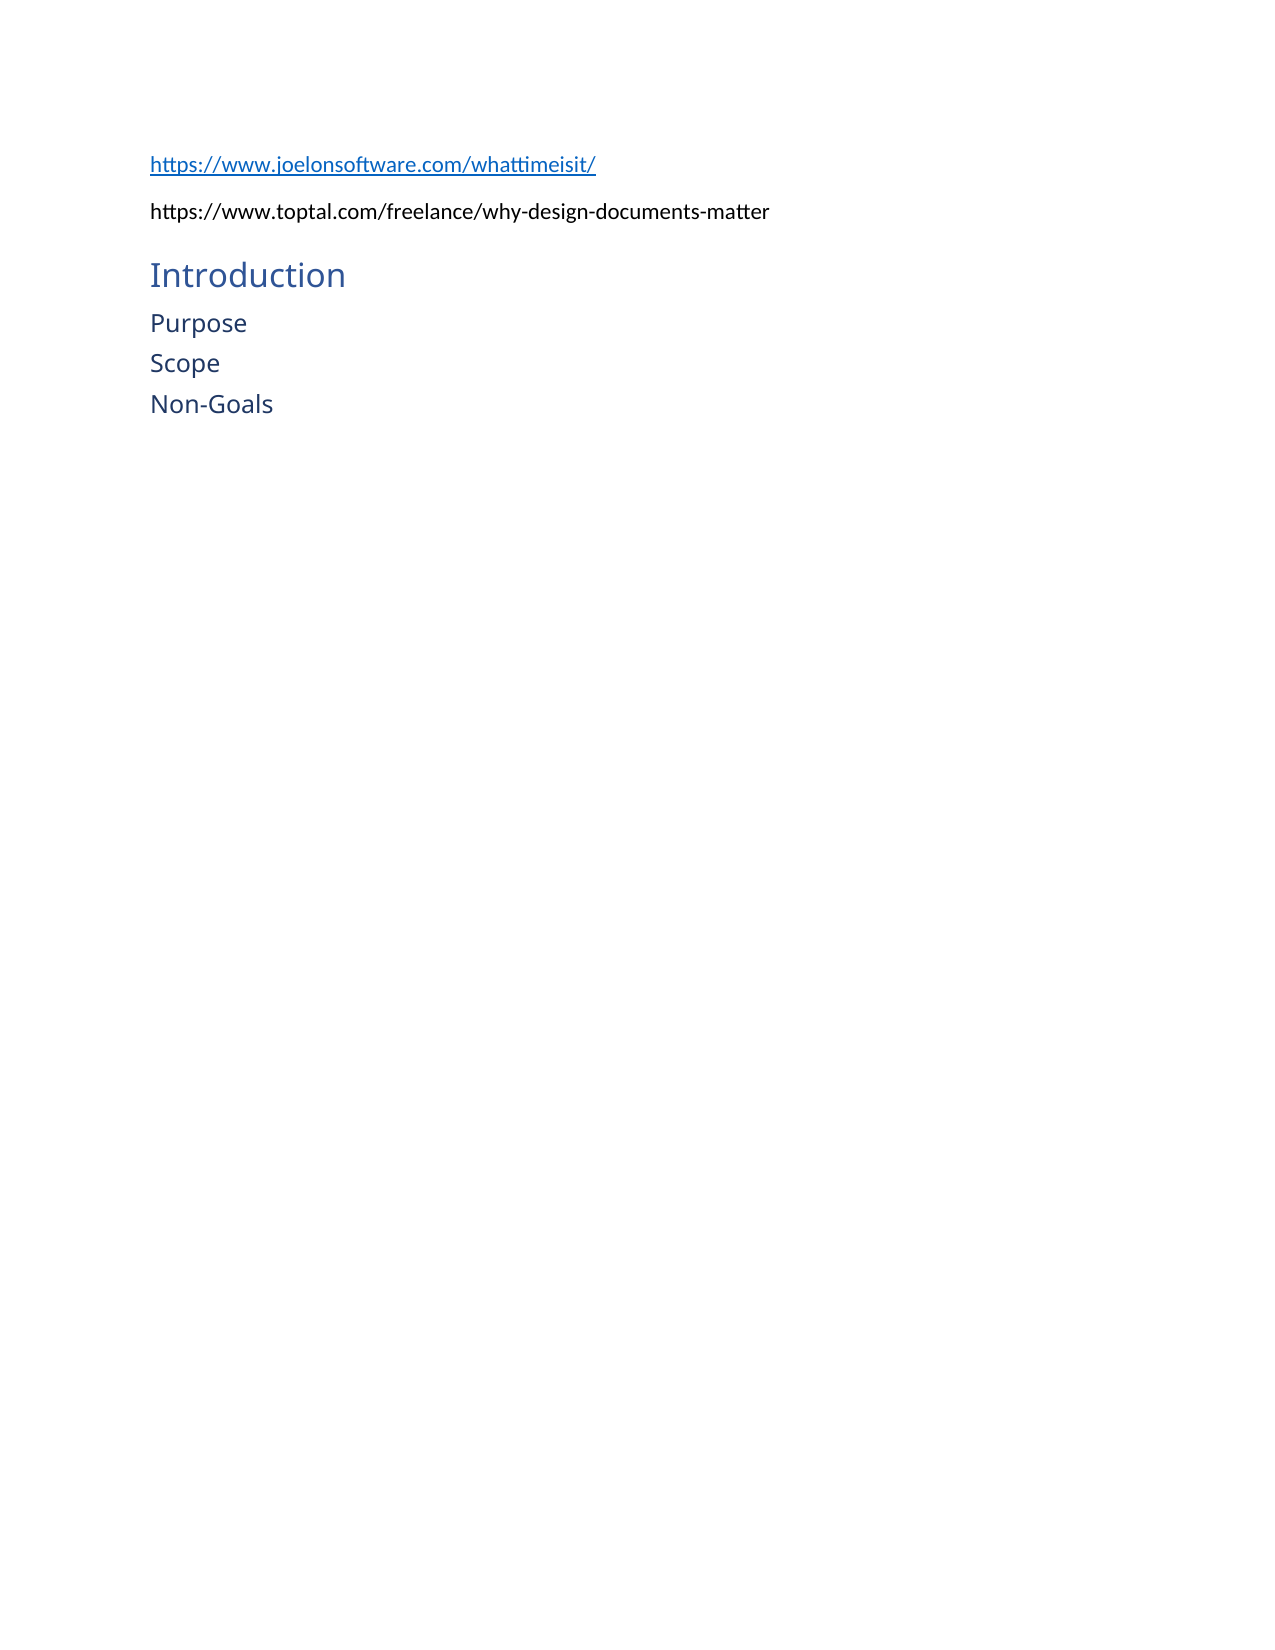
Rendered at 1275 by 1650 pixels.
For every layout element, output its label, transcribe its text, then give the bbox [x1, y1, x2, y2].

subtitle Scope [150, 346, 1125, 380]
subtitle Purpose [150, 305, 1125, 339]
text https://www.toptal.com/freelance/why-design-documents-matter [150, 197, 1125, 225]
subtitle Non-Goals [150, 387, 1125, 421]
subtitle Introduction [150, 252, 1125, 297]
text https://www.joelonsoftware.com/whattimeisit/ [150, 150, 1125, 178]
